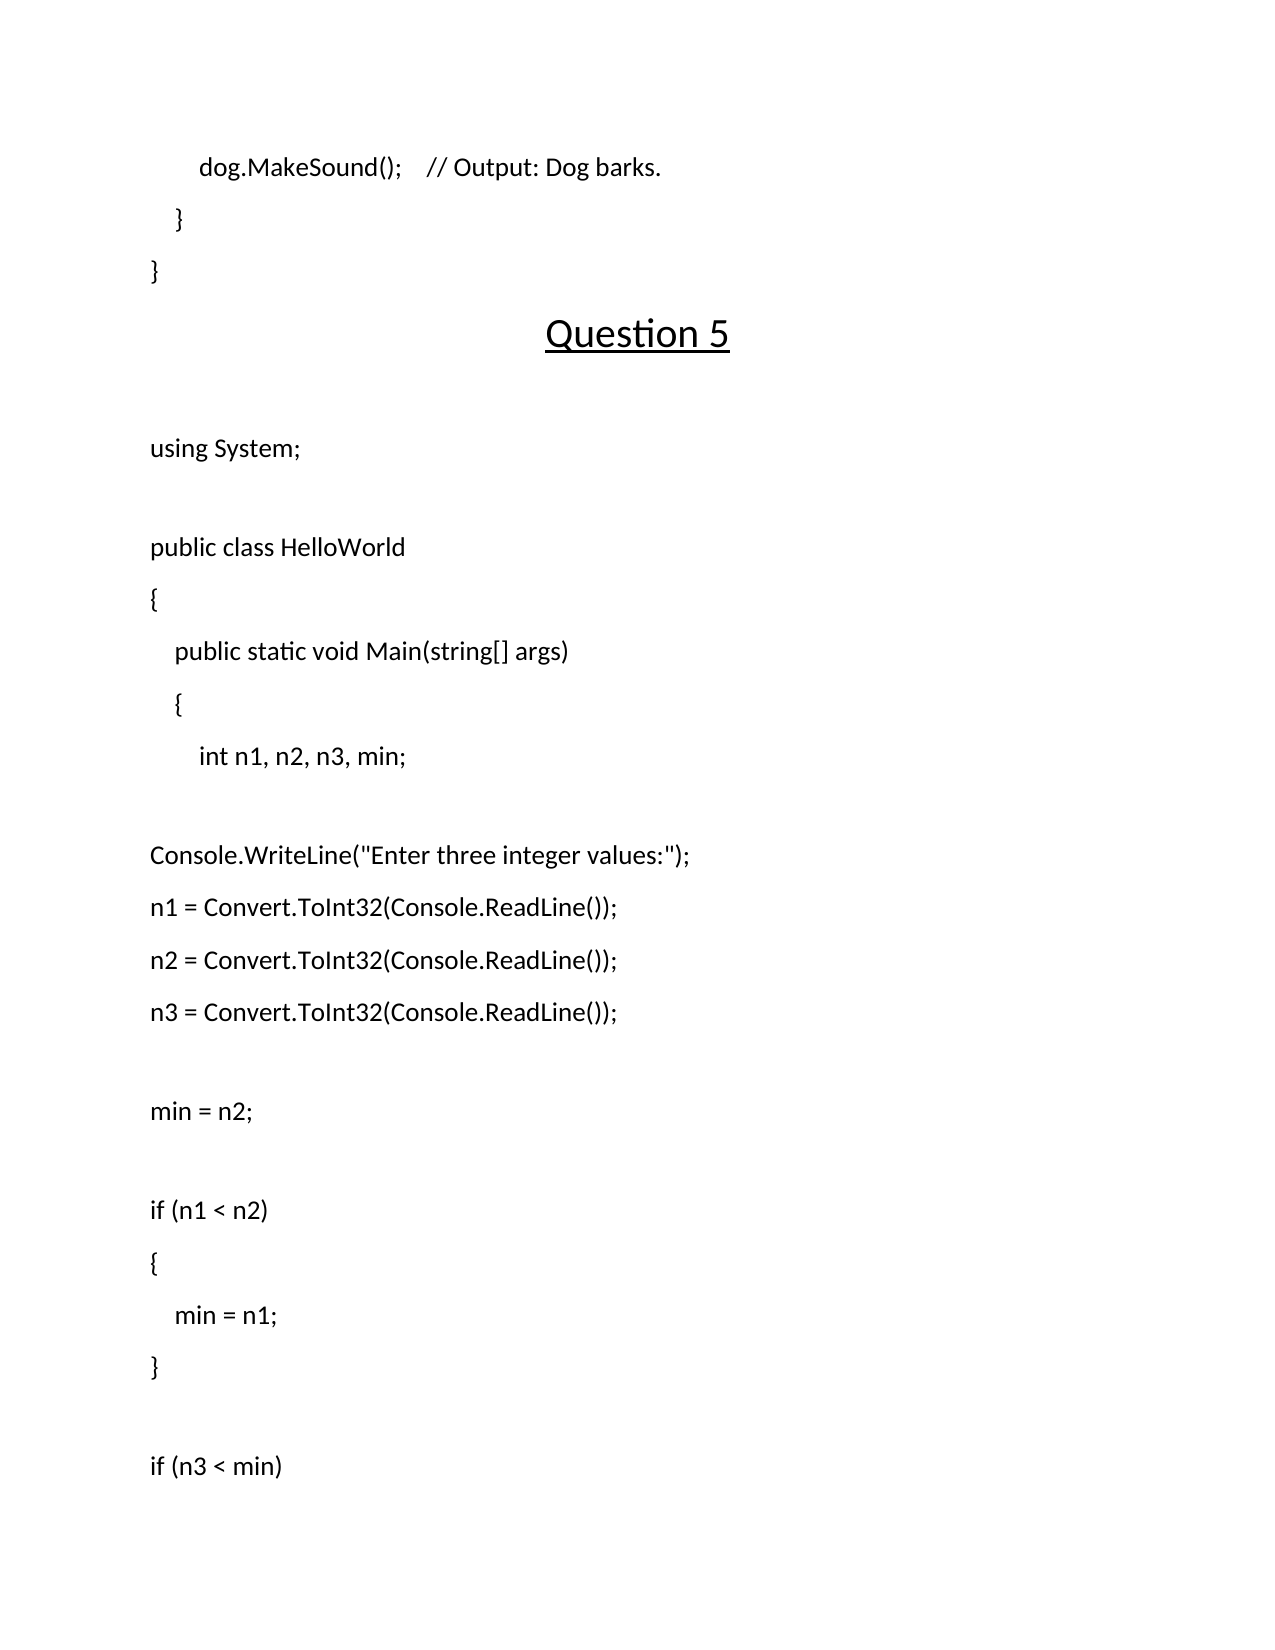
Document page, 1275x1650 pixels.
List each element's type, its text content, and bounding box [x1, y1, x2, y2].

text using System; [150, 431, 1125, 464]
text n1 = Convert.ToInt32(Console.ReadLine()); [150, 891, 1125, 923]
text int n1, n2, n3, min; [150, 739, 1125, 772]
text { [150, 582, 1125, 615]
text } [150, 1350, 1125, 1383]
text dog.MakeSound(); // Output: Dog barks. [150, 150, 1125, 183]
text { [150, 1246, 1125, 1279]
text { [150, 687, 1125, 720]
text if (n3 < min) [150, 1449, 1125, 1482]
text if (n1 < n2) [150, 1193, 1125, 1226]
text } [150, 254, 1125, 288]
text n2 = Convert.ToInt32(Console.ReadLine()); [150, 943, 1125, 976]
text n3 = Convert.ToInt32(Console.ReadLine()); [150, 995, 1125, 1028]
text Question 5 [150, 307, 1125, 358]
text } [150, 202, 1125, 235]
text min = n2; [150, 1094, 1125, 1127]
text public class HelloWorld [150, 530, 1125, 563]
text min = n1; [150, 1298, 1125, 1331]
text Console.WriteLine("Enter three integer values:"); [150, 838, 1125, 871]
text public static void Main(string[] args) [150, 634, 1125, 667]
